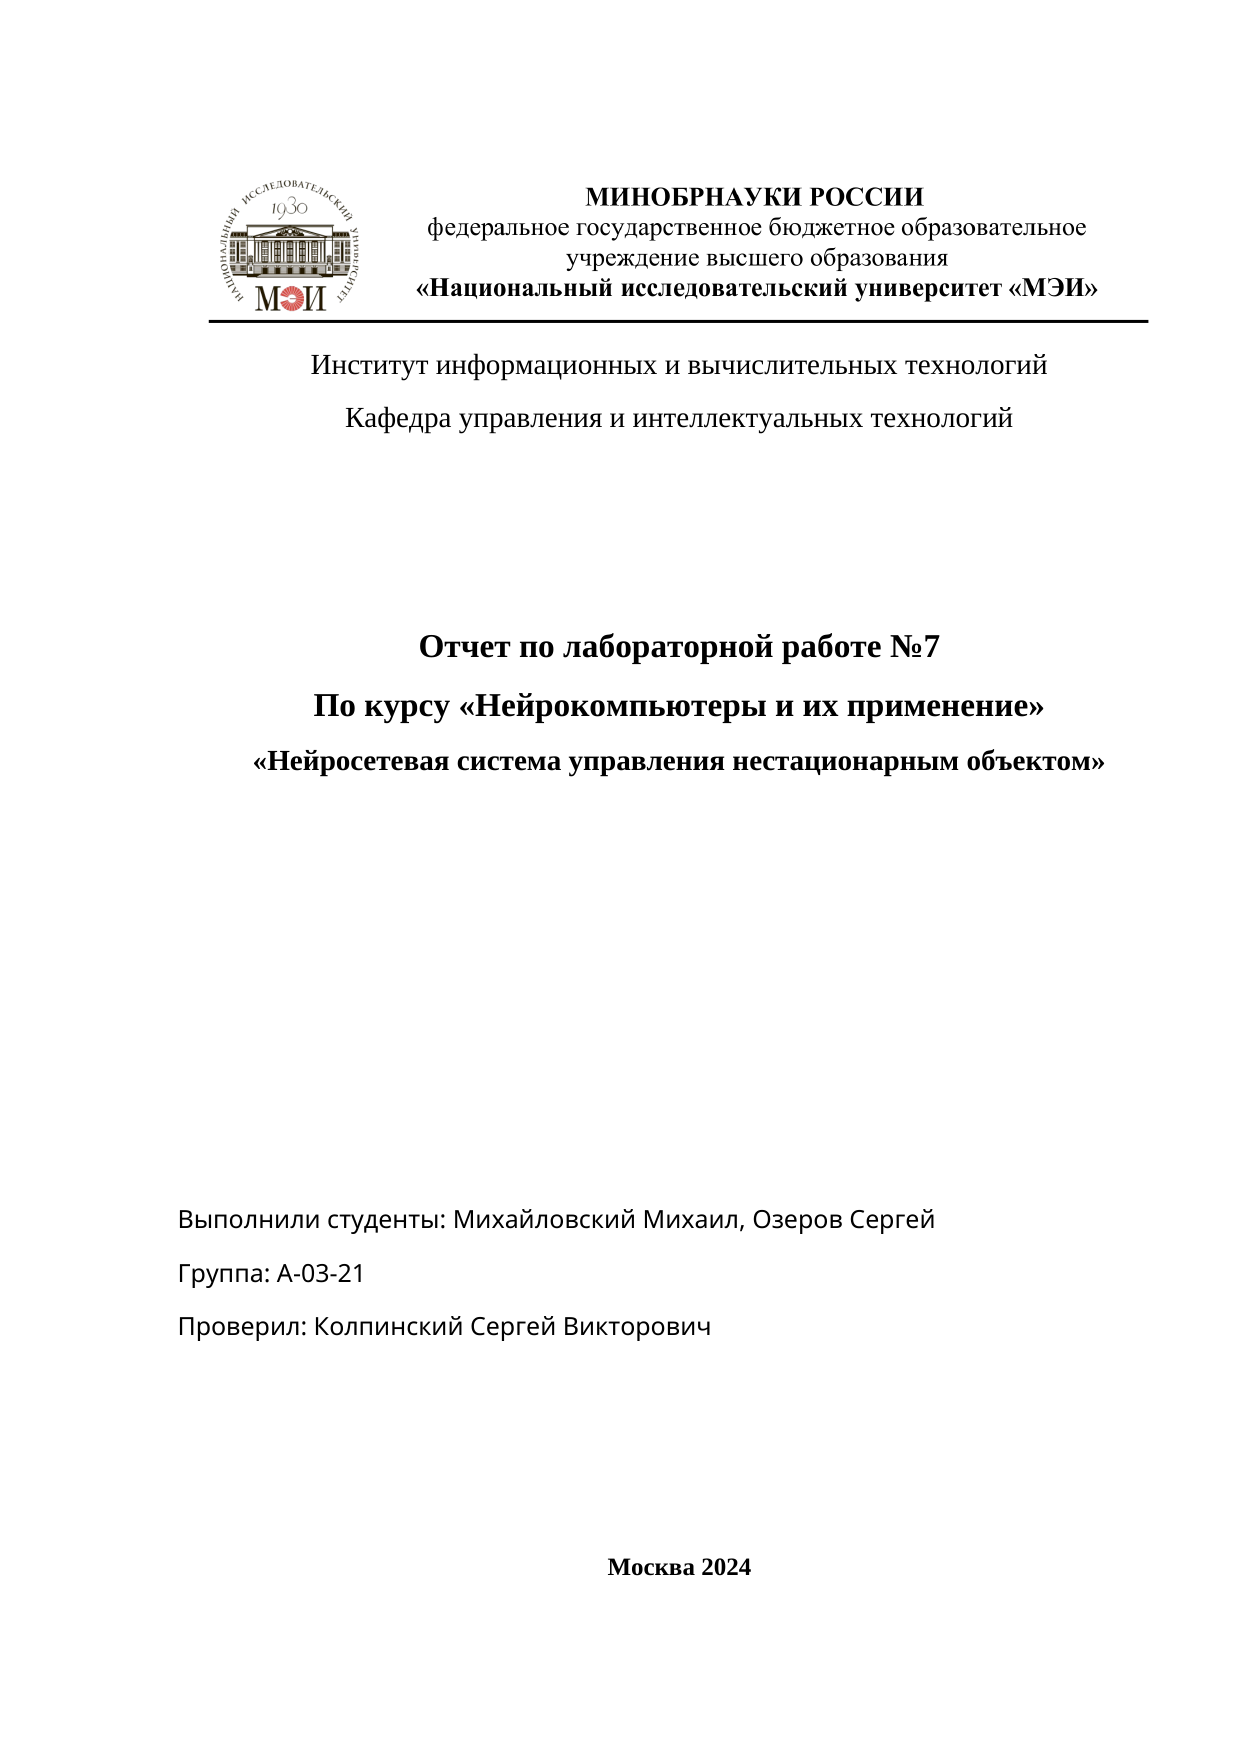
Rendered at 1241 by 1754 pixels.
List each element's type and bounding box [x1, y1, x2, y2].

picture [208, 118, 1150, 329]
